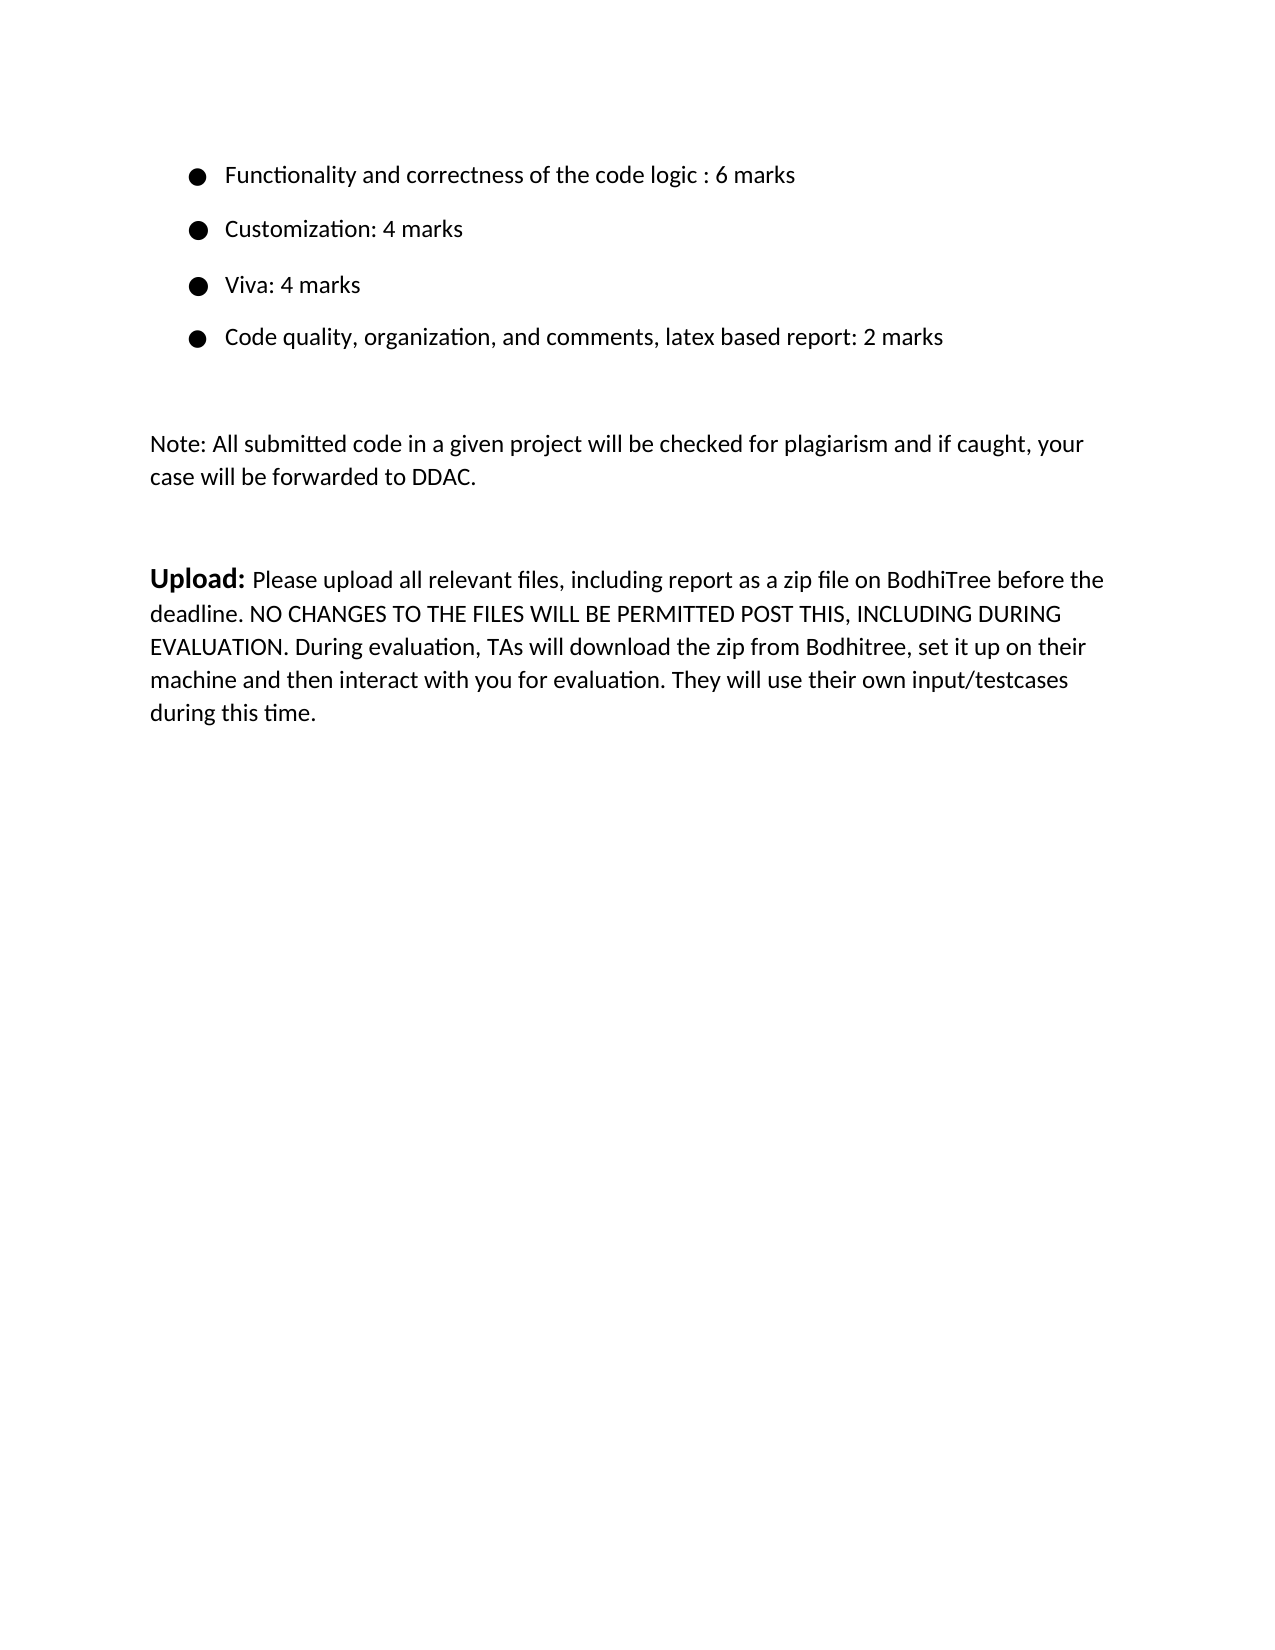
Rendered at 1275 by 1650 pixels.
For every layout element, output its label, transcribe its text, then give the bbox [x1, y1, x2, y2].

list Customization: 4 marks [187, 201, 1125, 252]
list Viva: 4 marks [187, 256, 1125, 307]
list Code quality, organization, and comments, latex based report: 2 marks [187, 311, 1125, 358]
list Functionality and correctness of the code logic : 6 marks [187, 150, 1125, 197]
text Note: All submitted code in a given project will be checked for plagiarism and if caught, your case will be forwarded to DDAC. [150, 428, 1125, 492]
text Upload: Please upload all relevant files, including report as a zip file on BodhiTree before the deadline. NO CHANGES TO THE FILES WILL BE PERMITTED POST THIS, INCLUDING DURING EVALUATION. During evaluation, TAs will download the zip from Bodhitree, set it up on their machine and then interact with you for evaluation. They will use their own input/testcases during this time. [150, 560, 1125, 728]
